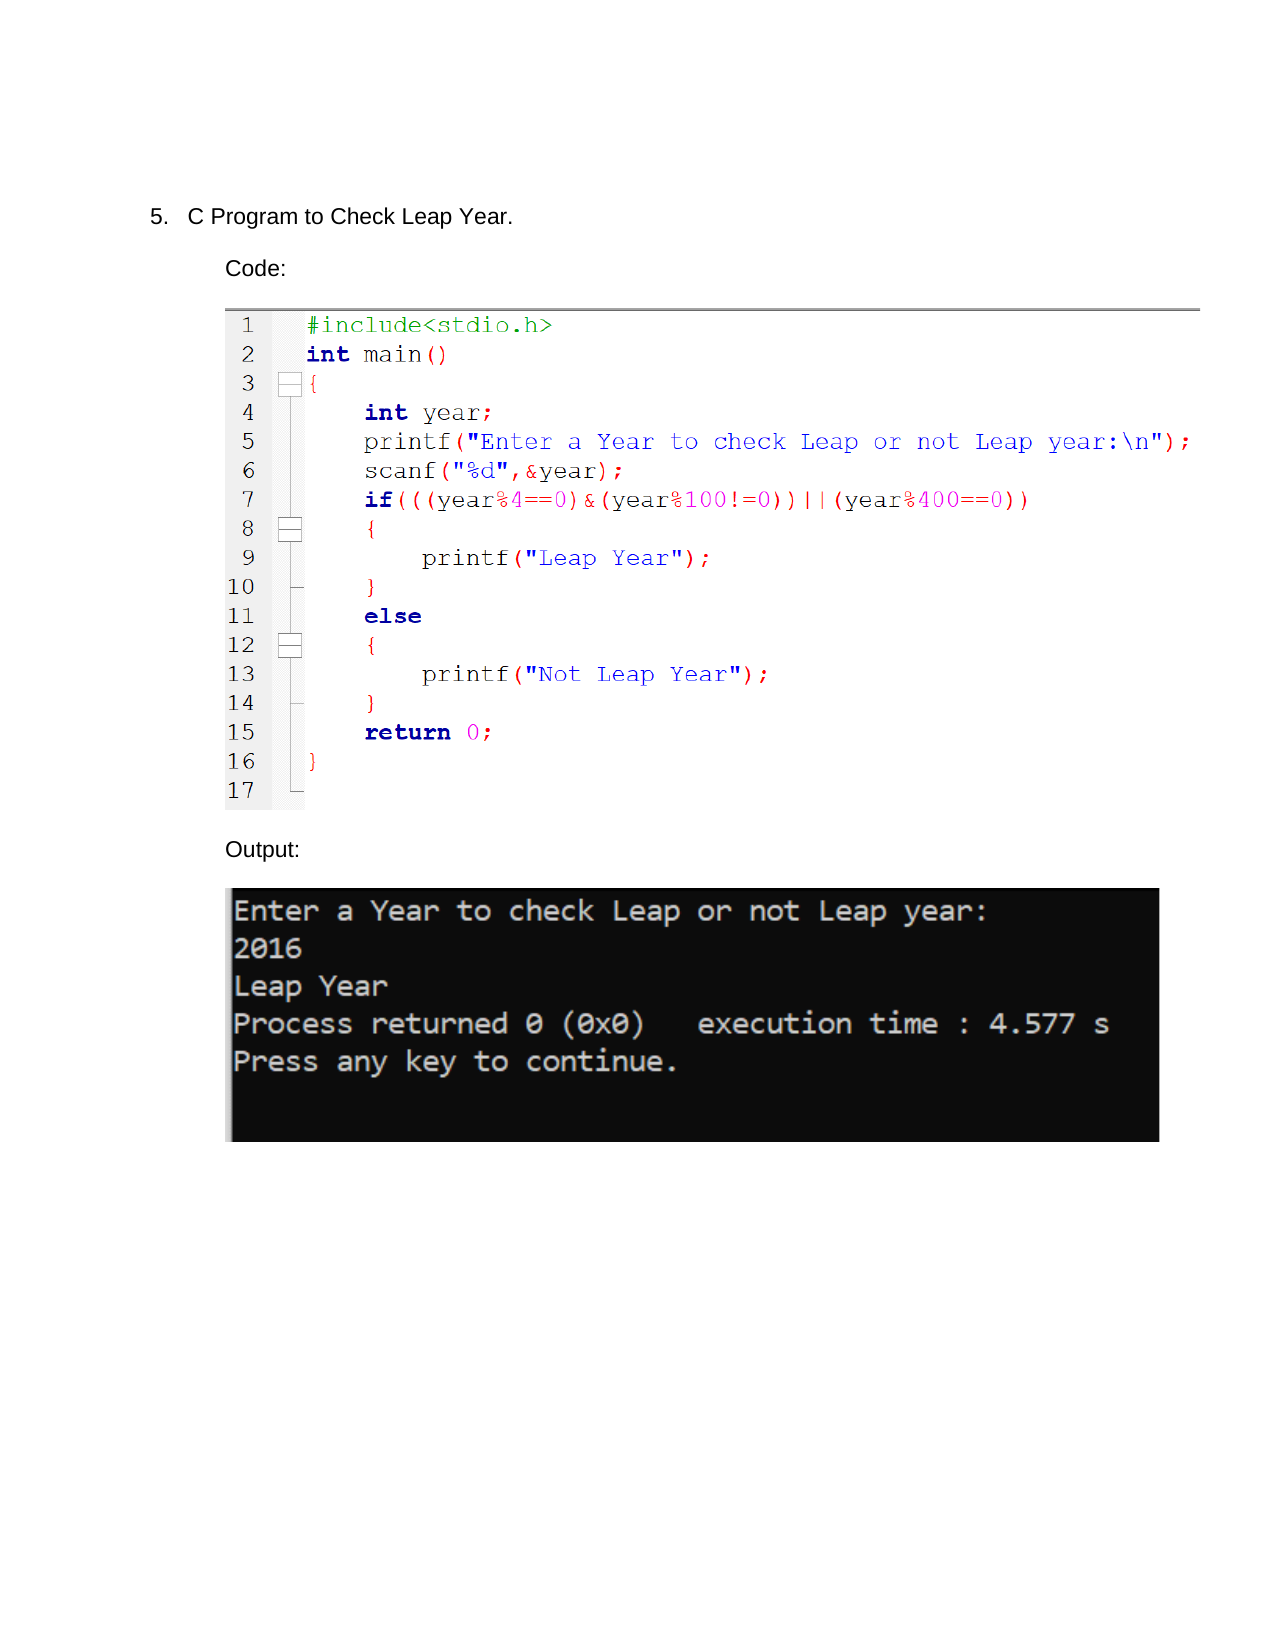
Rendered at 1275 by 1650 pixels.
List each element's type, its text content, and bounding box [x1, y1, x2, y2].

picture [225, 308, 1200, 810]
list C Program to Check Leap Year. [150, 203, 1125, 229]
text Output: [187, 836, 1125, 862]
text Code: [225, 255, 1125, 282]
picture [225, 888, 1160, 1142]
